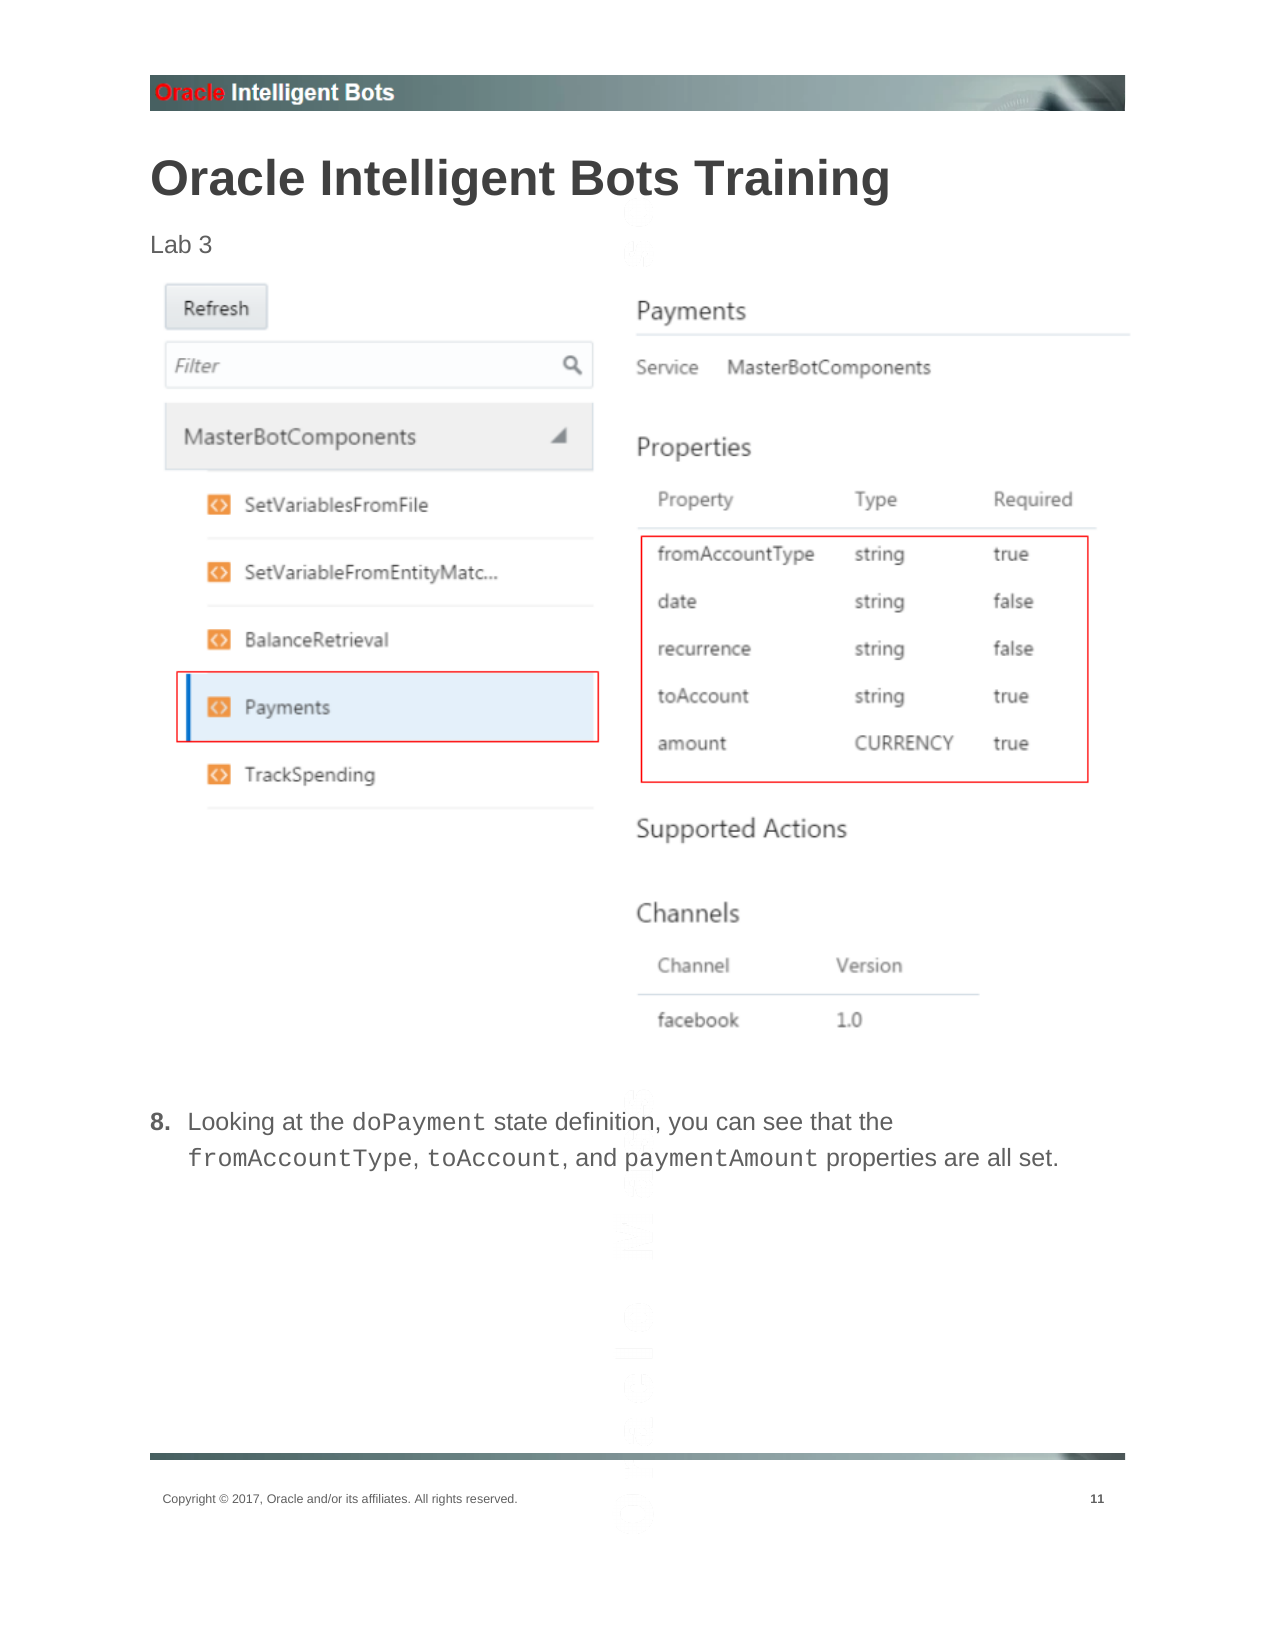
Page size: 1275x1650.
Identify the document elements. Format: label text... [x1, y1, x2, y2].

picture [150, 75, 1125, 111]
picture [150, 277, 1132, 1089]
picture [150, 1453, 1125, 1460]
list Looking at the doPayment state definition, you can see that the fromAccountType, toAccount, and paymentAmount properties are all set. [150, 1107, 1125, 1174]
